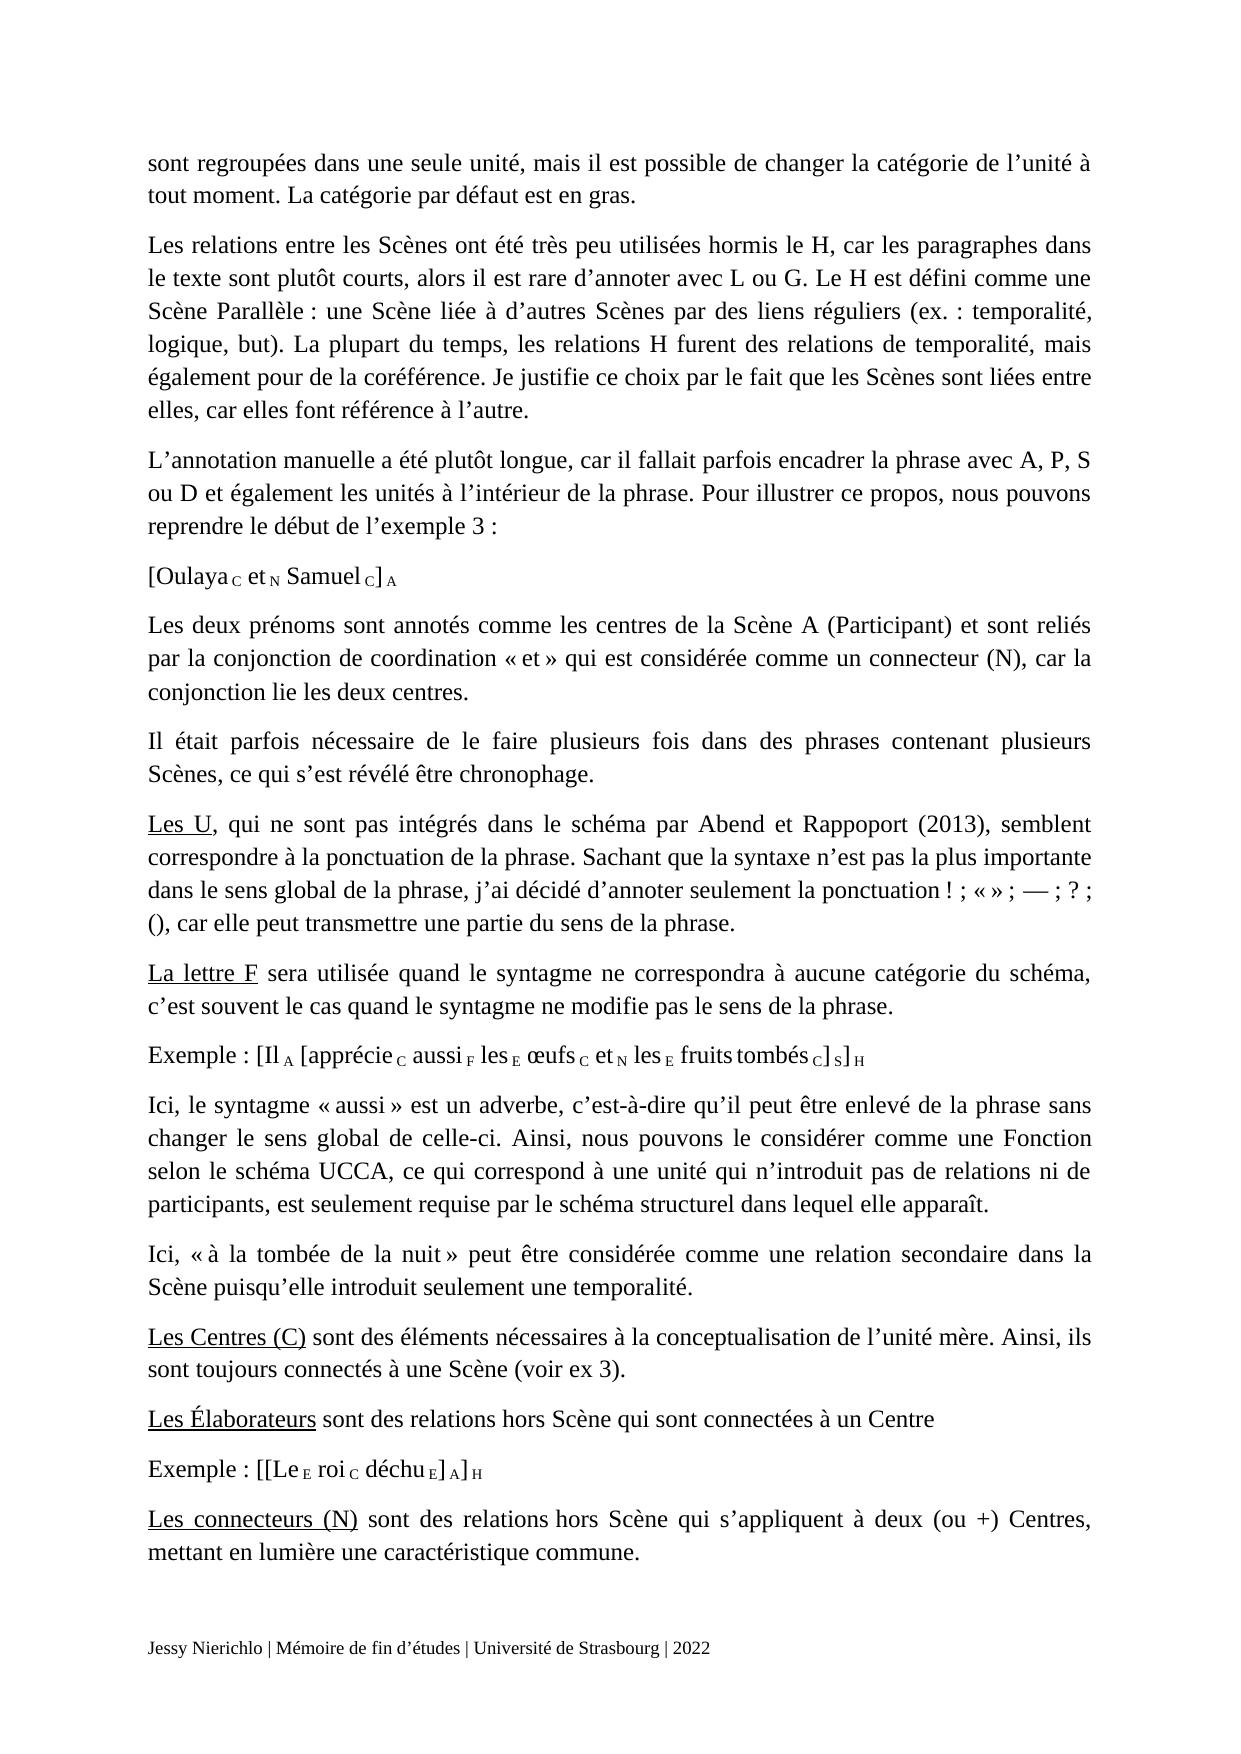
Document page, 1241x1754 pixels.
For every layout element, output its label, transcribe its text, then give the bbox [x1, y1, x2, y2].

text Exemple : [Il A [apprécie C aussi F les E œufs C et N les E fruits tombés C] S] H [148, 1040, 1093, 1069]
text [148, 148, 1093, 209]
text La lettre F sera utilisée quand le syntagme ne correspondra à aucune catégorie du schéma, c’est souvent le cas quand le syntagme ne modifie pas le sens de la phrase. [148, 958, 1093, 1019]
text Les deux prénoms sont annotés comme les centres de la Scène A (Participant) et sont reliés par la conjonction de coordination « et » qui est considérée comme un connecteur (N), car la conjonction lie les deux centres. [148, 611, 1093, 705]
text Exemple : [[Le E roi C déchu E] A] H [148, 1454, 1093, 1483]
text Les connecteurs (N) sont des relations hors Scène qui s’appliquent à deux (ou +) Centres, mettant en lumière une caractéristique commune. [148, 1504, 1093, 1565]
text [Oulaya C et N Samuel C] A [148, 561, 1093, 589]
text Les U, qui ne sont pas intégrés dans le schéma par Abend et Rappoport (2013), semblent correspondre à la ponctuation de la phrase. Sachant que la syntaxe n’est pas la plus importante dans le sens global de la phrase, j’ai décidé d’annoter seulement la ponctuation ! ; « » ; — ; ? ; (), car elle peut transmettre une partie du sens de la phrase. [148, 809, 1093, 937]
text Les Élaborateurs sont des relations hors Scène qui sont connectées à un Centre [148, 1404, 1093, 1433]
text Les Centres (C) sont des éléments nécessaires à la conceptualisation de l’unité mère. Ainsi, ils sont toujours connectés à une Scène (voir ex 3). [148, 1322, 1093, 1383]
text Les relations entre les Scènes ont été très peu utilisées hormis le H, car les paragraphes dans le texte sont plutôt courts, alors il est rare d’annoter avec L ou G. Le H est défini comme une Scène Parallèle : une Scène liée à d’autres Scènes par des liens réguliers (ex. : temporalité, logique, but). La plupart du temps, les relations H furent des relations de temporalité, mais également pour de la coréférence. Je justifie ce choix par le fait que les Scènes sont liées entre elles, car elles font référence à l’autre. [148, 230, 1093, 424]
text Ici, le syntagme « aussi » est un adverbe, c’est-à-dire qu’il peut être enlevé de la phrase sans changer le sens global de celle-ci. Ainsi, nous pouvons le considérer comme une Fonction selon le schéma UCCA, ce qui correspond à une unité qui n’introduit pas de relations ni de participants, est seulement requise par le schéma structurel dans lequel elle apparaît. [148, 1090, 1093, 1218]
text L’annotation manuelle a été plutôt longue, car il fallait parfois encadrer la phrase avec A, P, S ou D et également les unités à l’intérieur de la phrase. Pour illustrer ce propos, nous pouvons reprendre le début de l’exemple 3 : [148, 445, 1093, 540]
text Il était parfois nécessaire de le faire plusieurs fois dans des phrases contenant plusieurs Scènes, ce qui s’est révélé être chronophage. [148, 726, 1093, 788]
text Ici, « à la tombée de la nuit » peut être considérée comme une relation secondaire dans la Scène puisqu’elle introduit seulement une temporalité. [148, 1239, 1093, 1301]
